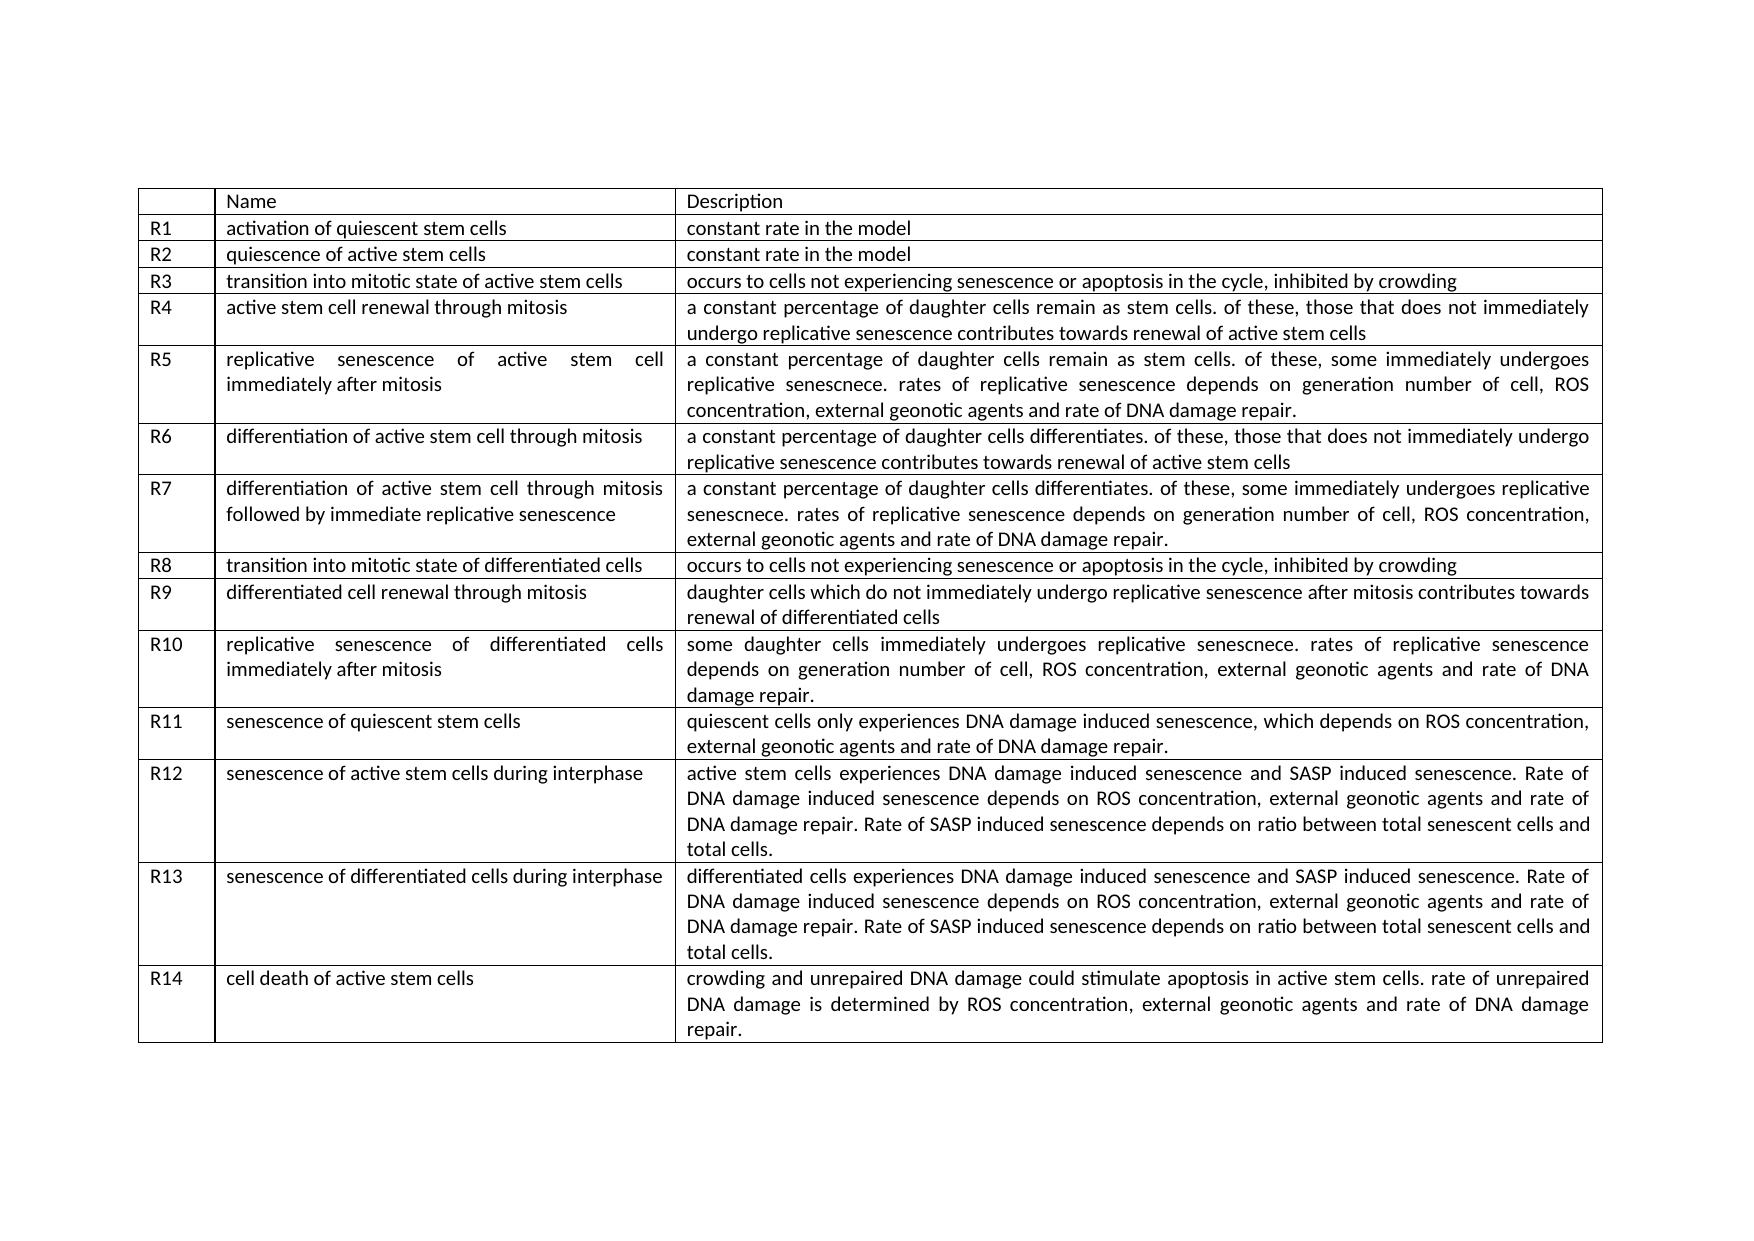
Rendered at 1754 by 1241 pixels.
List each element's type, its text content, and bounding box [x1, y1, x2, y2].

table_cell replicative senescence of active stem cell immediately after mitosis [216, 346, 675, 422]
table_cell quiescence of active stem cells [216, 241, 675, 267]
table_cell R12 [139, 760, 214, 862]
table_cell senescence of active stem cells during interphase [216, 760, 675, 862]
table_cell R4 [139, 294, 214, 345]
table_cell differentiation of active stem cell through mitosis followed by immediate replicative senescence [216, 475, 675, 552]
table_cell senescence of differentiated cells during interphase [216, 863, 675, 964]
table_cell cell death of active stem cells [216, 966, 675, 1042]
table_cell differentiated cells experiences DNA damage induced senescence and SASP induced senescence. Rate of DNA damage induced senescence depends on ROS concentration, external geonotic agents and rate of DNA damage repair. Rate of SASP induced senescence depends on ratio between total senescent cells and total cells. [676, 863, 1602, 964]
table_header Description [676, 189, 1602, 214]
table_cell occurs to cells not experiencing senescence or apoptosis in the cycle, inhibited by crowding [676, 268, 1602, 293]
table_cell R1 [139, 215, 214, 240]
table_cell active stem cell renewal through mitosis [216, 294, 675, 345]
table_cell a constant percentage of daughter cells remain as stem cells. of these, some immediately undergoes replicative senescnece. rates of replicative senescence depends on generation number of cell, ROS concentration, external geonotic agents and rate of DNA damage repair. [676, 346, 1602, 422]
table_cell active stem cells experiences DNA damage induced senescence and SASP induced senescence. Rate of DNA damage induced senescence depends on ROS concentration, external geonotic agents and rate of DNA damage repair. Rate of SASP induced senescence depends on ratio between total senescent cells and total cells. [676, 760, 1602, 862]
table_cell differentiated cell renewal through mitosis [216, 579, 675, 630]
table_cell replicative senescence of differentiated cells immediately after mitosis [216, 631, 675, 707]
table_cell quiescent cells only experiences DNA damage induced senescence, which depends on ROS concentration, external geonotic agents and rate of DNA damage repair. [676, 708, 1602, 759]
table_cell R8 [139, 553, 214, 578]
table_cell differentiation of active stem cell through mitosis [216, 424, 675, 474]
table_cell a constant percentage of daughter cells differentiates. of these, some immediately undergoes replicative senescnece. rates of replicative senescence depends on generation number of cell, ROS concentration, external geonotic agents and rate of DNA damage repair. [676, 475, 1602, 552]
table_cell R14 [139, 966, 214, 1042]
table_cell R3 [139, 268, 214, 293]
table_cell transition into mitotic state of active stem cells [216, 268, 675, 293]
table_header Name [216, 189, 675, 214]
table_cell daughter cells which do not immediately undergo replicative senescence after mitosis contributes towards renewal of differentiated cells [676, 579, 1602, 630]
table_cell activation of quiescent stem cells [216, 215, 675, 240]
table_cell R10 [139, 631, 214, 707]
table_cell R9 [139, 579, 214, 630]
table_cell some daughter cells immediately undergoes replicative senescnece. rates of replicative senescence depends on generation number of cell, ROS concentration, external geonotic agents and rate of DNA damage repair. [676, 631, 1602, 707]
table_cell a constant percentage of daughter cells differentiates. of these, those that does not immediately undergo replicative senescence contributes towards renewal of active stem cells [676, 424, 1602, 474]
table_header [139, 189, 214, 214]
table_cell senescence of quiescent stem cells [216, 708, 675, 759]
table_cell R2 [139, 241, 214, 267]
table_cell a constant percentage of daughter cells remain as stem cells. of these, those that does not immediately undergo replicative senescence contributes towards renewal of active stem cells [676, 294, 1602, 345]
table_cell R13 [139, 863, 214, 964]
table_cell transition into mitotic state of differentiated cells [216, 553, 675, 578]
table_cell constant rate in the model [676, 241, 1602, 267]
table_cell R7 [139, 475, 214, 552]
table_cell R5 [139, 346, 214, 422]
table_cell occurs to cells not experiencing senescence or apoptosis in the cycle, inhibited by crowding [676, 553, 1602, 578]
table_cell crowding and unrepaired DNA damage could stimulate apoptosis in active stem cells. rate of unrepaired DNA damage is determined by ROS concentration, external geonotic agents and rate of DNA damage repair. [676, 966, 1602, 1042]
table_cell constant rate in the model [676, 215, 1602, 240]
table_cell R6 [139, 424, 214, 474]
table_cell R11 [139, 708, 214, 759]
